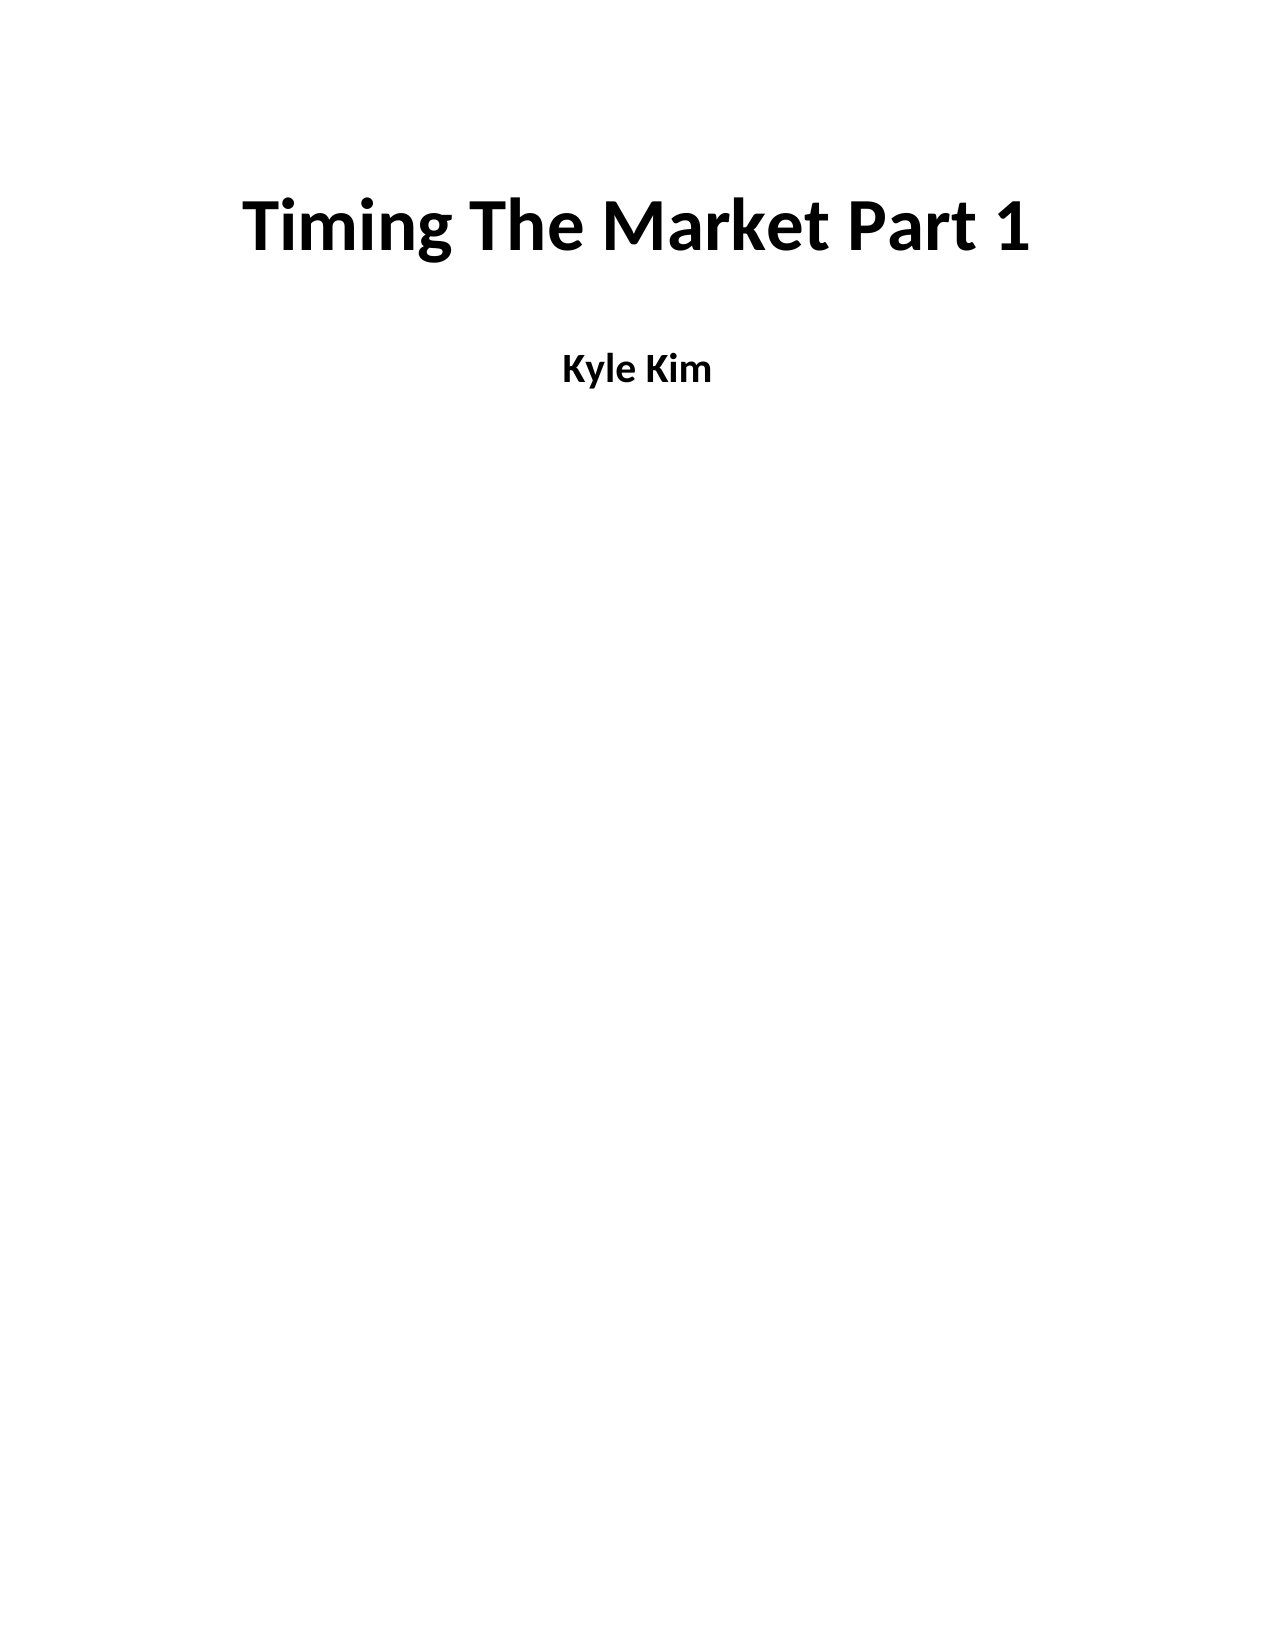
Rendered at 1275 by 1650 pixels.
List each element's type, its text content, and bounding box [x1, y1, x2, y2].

text Timing The Market Part 1 [150, 177, 1125, 269]
text Kyle Kim [150, 342, 1125, 393]
